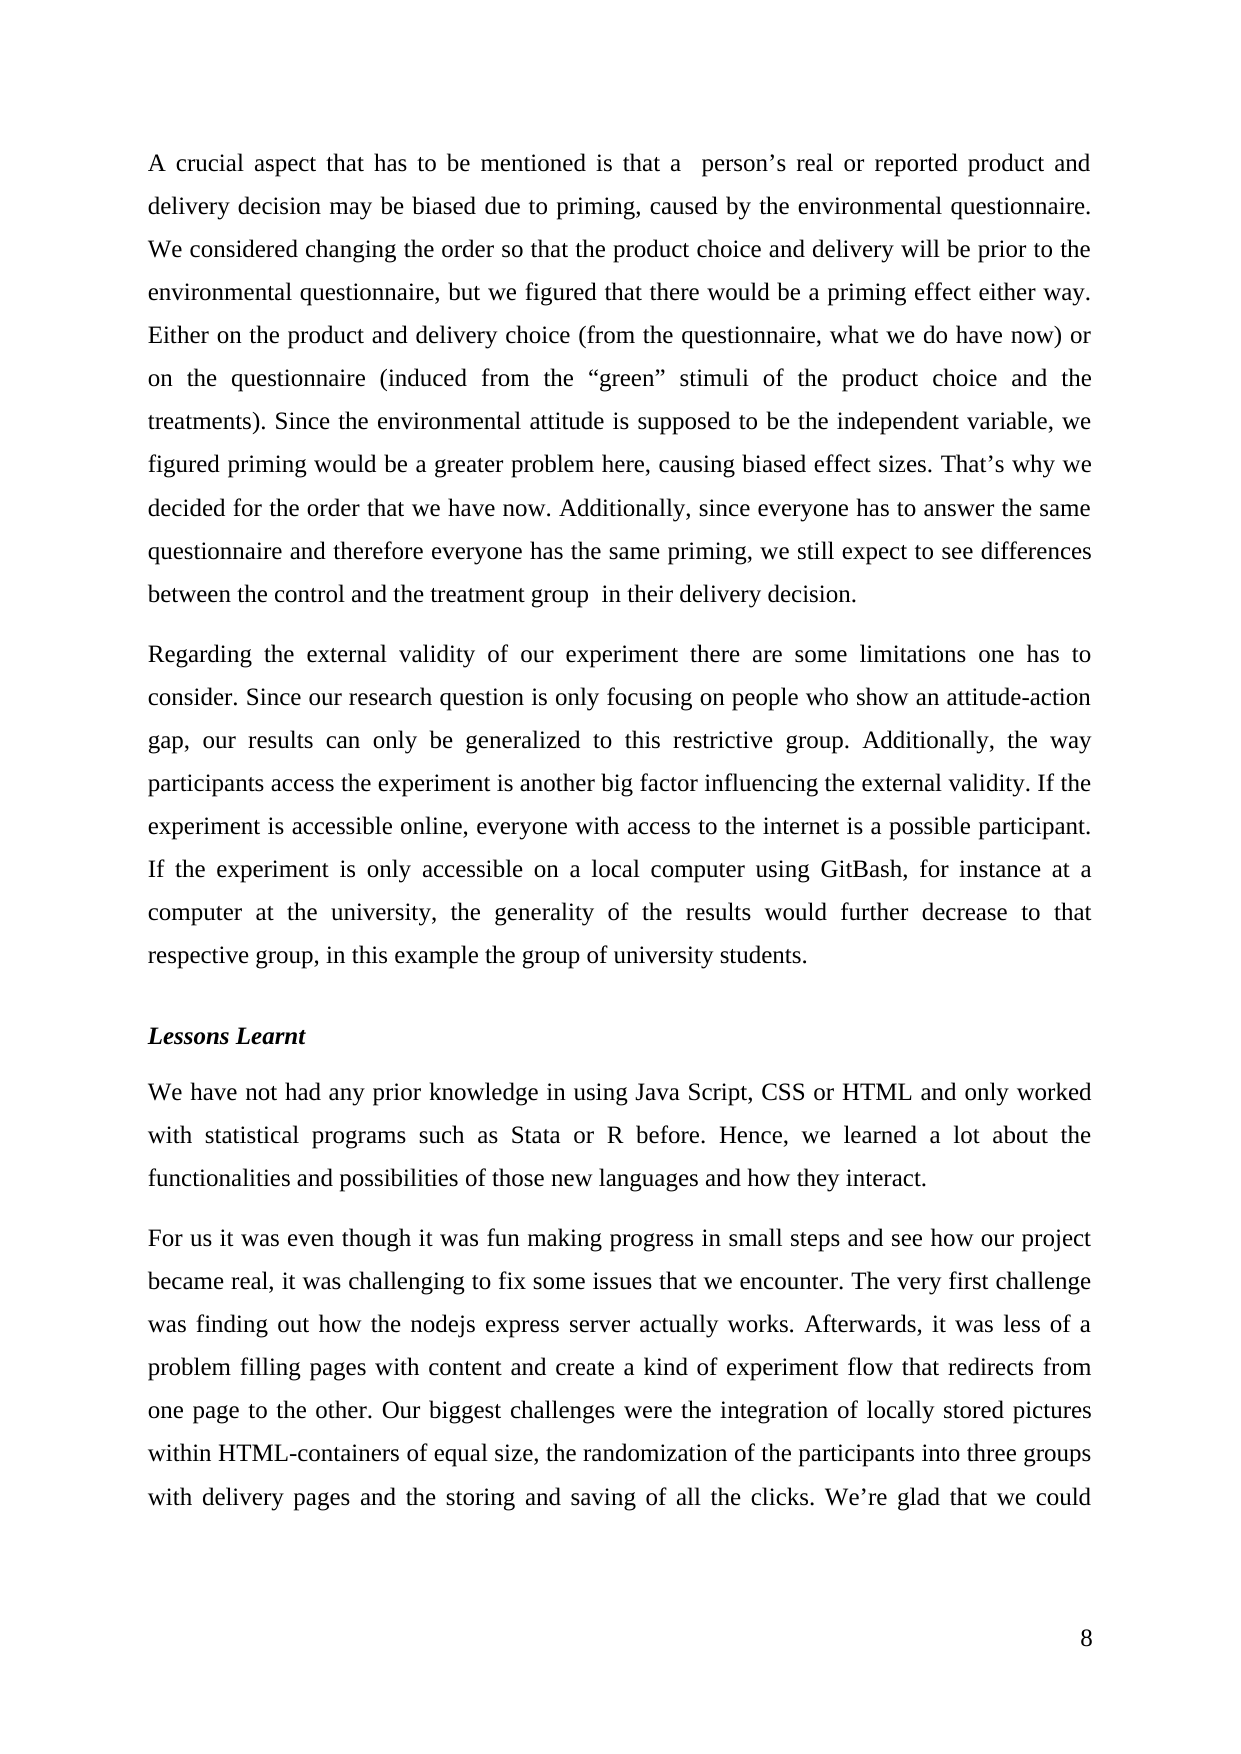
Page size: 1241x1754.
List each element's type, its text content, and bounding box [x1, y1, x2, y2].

text A crucial aspect that has to be mentioned is that a person’s real or reported product and delivery decision may be biased due to priming, caused by the environmental questionnaire. We considered changing the order so that the product choice and delivery will be prior to the environmental questionnaire, but we figured that there would be a priming effect either way. Either on the product and delivery choice (from the questionnaire, what we do have now) or on the questionnaire (induced from the “green” stimuli of the product choice and the treatments). Since the environmental attitude is supposed to be the independent variable, we figured priming would be a greater problem here, causing biased effect sizes. That’s why we decided for the order that we have now. Additionally, since everyone has to answer the same questionnaire and therefore everyone has the same priming, we still expect to see differences between the control and the treatment group in their delivery decision. [148, 148, 1093, 608]
text Regarding the external validity of our experiment there are some limitations one has to consider. Since our research question is only focusing on people who show an attitude-action gap, our results can only be generalized to this restrictive group. Additionally, the way participants access the experiment is another big factor influencing the external validity. If the experiment is accessible online, everyone with access to the internet is a possible participant. If the experiment is only accessible on a local computer using GitBash, for instance at a computer at the university, the generality of the results would further decrease to that respective group, in this example the group of university students. [148, 639, 1093, 969]
subtitle Lessons Learnt [148, 1021, 1093, 1050]
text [148, 1223, 1093, 1510]
text We have not had any prior knowledge in using Java Script, CSS or HTML and only worked with statistical programs such as Stata or R before. Hence, we learned a lot about the functionalities and possibilities of those new languages and how they interact. [148, 1077, 1093, 1192]
